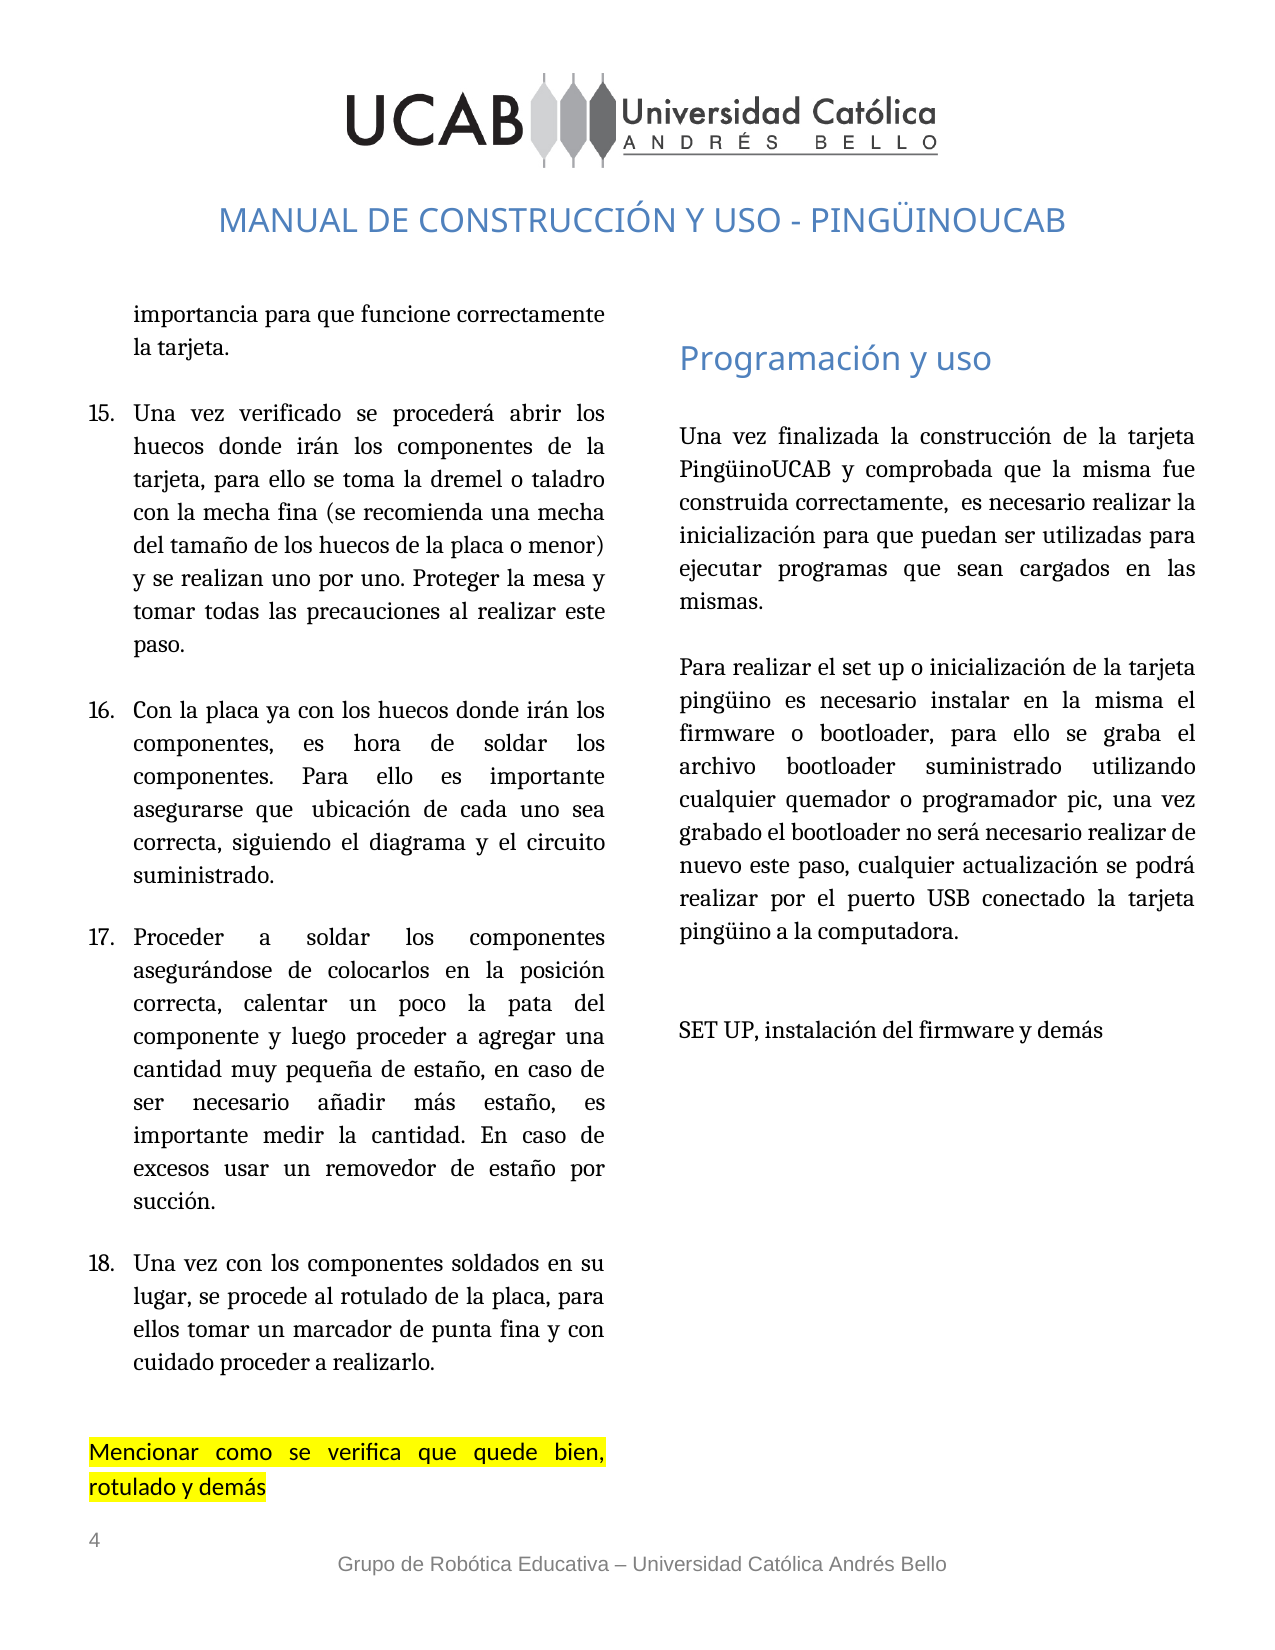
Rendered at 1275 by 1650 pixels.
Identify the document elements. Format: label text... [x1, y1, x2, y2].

list Una vez verificado se procederá abrir los huecos donde irán los componentes de la tarjeta, para ello se toma la dremel o taladro con la mecha fina (se recomienda una mecha del tamaño de los huecos de la placa o menor) y se realizan uno por uno. Proteger la mesa y tomar todas las precauciones al realizar este paso. [89, 399, 605, 658]
text Una vez finalizada la construcción de la tarjeta PingüinoUCAB y comprobada que la misma fue construida correctamente, es necesario realizar la inicialización para que puedan ser utilizadas para ejecutar programas que sean cargados en las mismas. [679, 422, 1196, 616]
list Con la placa ya con los huecos donde irán los componentes, es hora de soldar los componentes. Para ello es importante asegurarse que ubicación de cada uno sea correcta, siguiendo el diagrama y el circuito suministrado. [89, 696, 605, 890]
list Proceder a soldar los componentes asegurándose de colocarlos en la posición correcta, calentar un poco la pata del componente y luego proceder a agregar una cantidad muy pequeña de estaño, en caso de ser necesario añadir más estaño, es importante medir la cantidad. En caso de excesos usar un removedor de estaño por succión. [89, 923, 605, 1216]
picture [346, 73, 938, 168]
text Programación y uso [679, 334, 1196, 380]
list Una vez con los componentes soldados en su lugar, se procede al rotulado de la placa, para ellos tomar un marcador de punta fina y con cuidado proceder a realizarlo. [89, 1249, 605, 1376]
text Para realizar el set up o inicialización de la tarjeta pingüino es necesario instalar en la misma el firmware o bootloader, para ello se graba el archivo bootloader suministrado utilizando cualquier quemador o programador pic, una vez grabado el bootloader no será necesario realizar de nuevo este paso, cualquier actualización se podrá realizar por el puerto USB conectado la tarjeta pingüino a la computadora. [679, 653, 1196, 946]
text SET UP, instalación del firmware y demás [679, 1016, 1196, 1045]
text Mencionar como se verifica que quede bien, rotulado y demás [89, 1467, 605, 1502]
